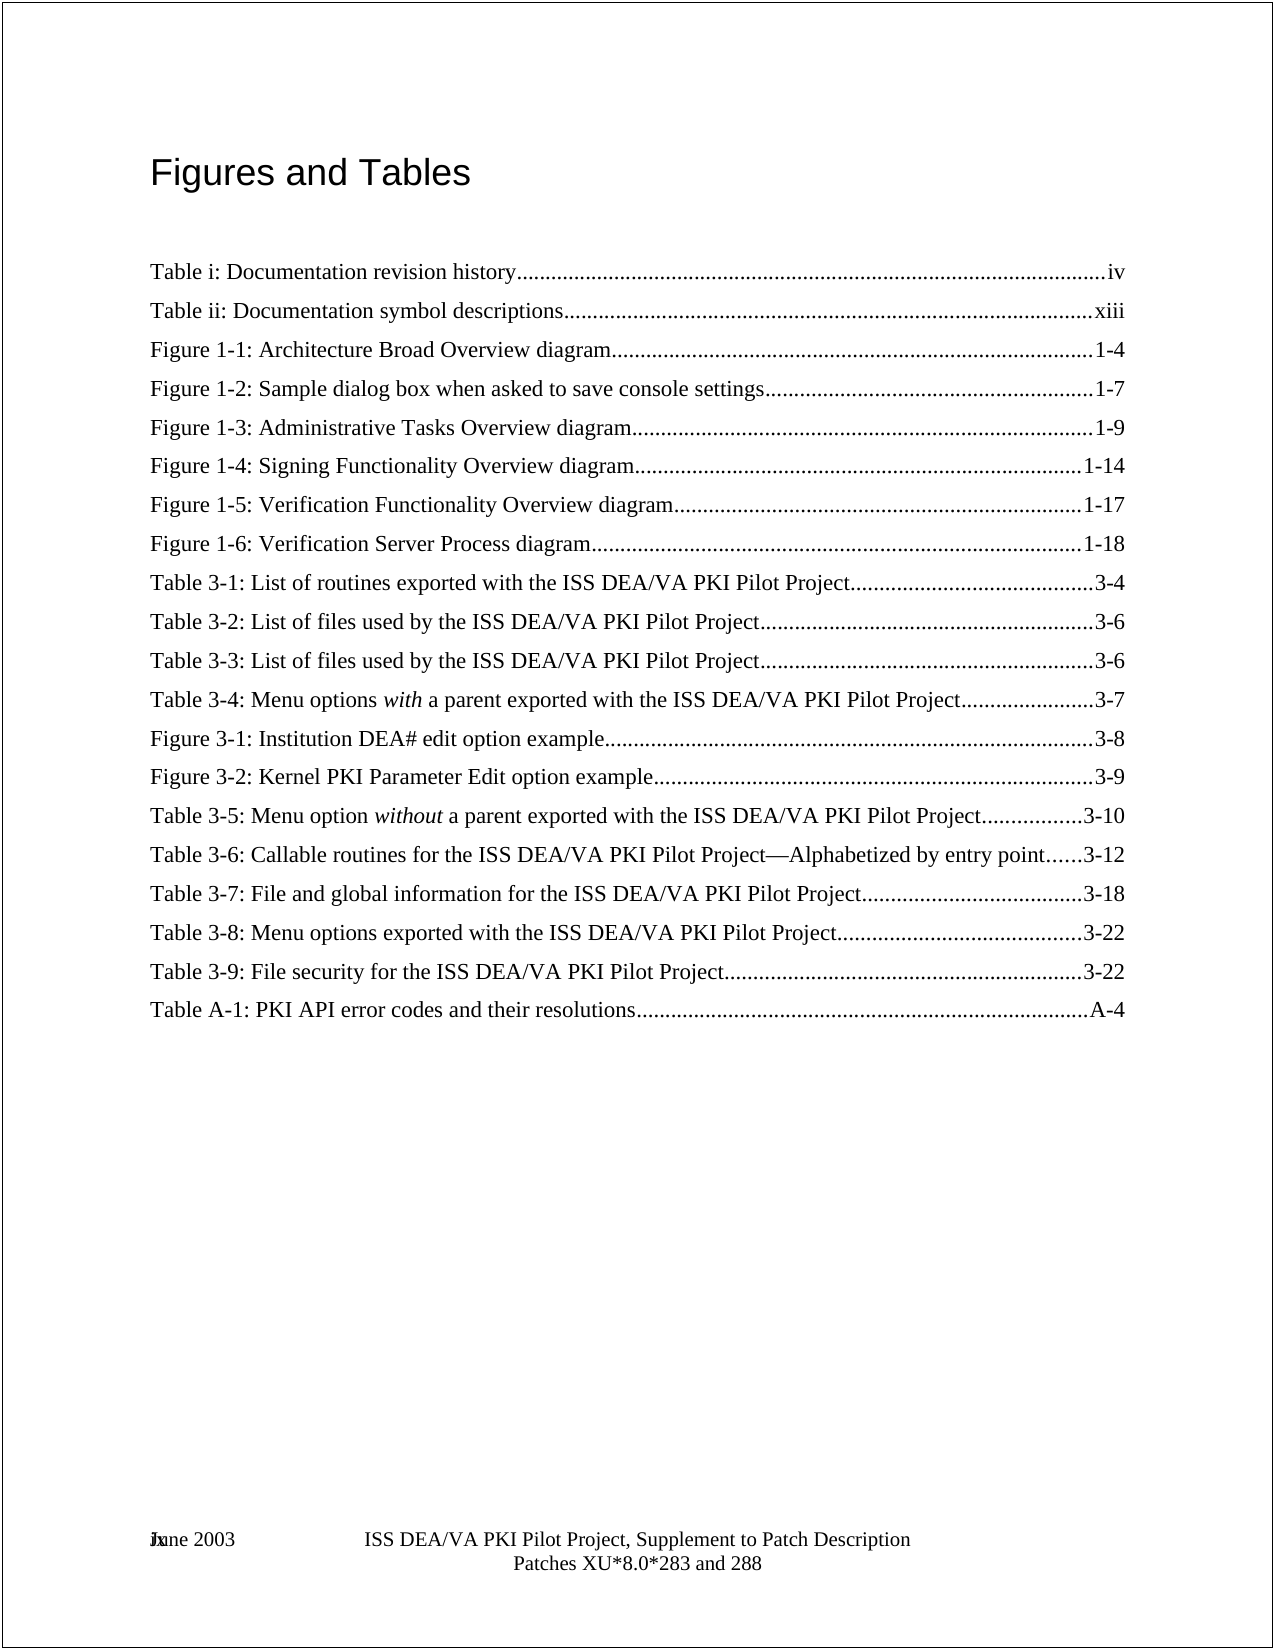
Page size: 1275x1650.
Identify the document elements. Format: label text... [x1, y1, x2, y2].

text Table 3-6: Callable routines for the ISS DEA/VA PKI Pilot Project—Alphabetized by entry point 3-12 [150, 841, 1125, 867]
text Figure 3-1: Institution DEA# edit option example 3-8 [150, 724, 1125, 751]
text Figure 1-4: Signing Functionality Overview diagram 1-14 [150, 453, 1125, 479]
text Figure 1-5: Verification Functionality Overview diagram 1-17 [150, 491, 1125, 518]
text Figure 3-2: Kernel PKI Parameter Edit option example 3-9 [150, 763, 1125, 790]
text Table 3-5: Menu option without a parent exported with the ISS DEA/VA PKI Pilot Project 3-10 [150, 802, 1125, 829]
text Table 3-4: Menu options with a parent exported with the ISS DEA/VA PKI Pilot Project 3-7 [150, 686, 1125, 712]
text Table 3-3: List of files used by the ISS DEA/VA PKI Pilot Project 3-6 [150, 647, 1125, 673]
text Table i: Documentation revision history iv [150, 258, 1125, 285]
text Figure 1-2: Sample dialog box when asked to save console settings 1-7 [150, 375, 1125, 401]
text Table ii: Documentation symbol descriptions xiii [150, 297, 1125, 323]
text Table 3-1: List of routines exported with the ISS DEA/VA PKI Pilot Project 3-4 [150, 569, 1125, 596]
text Table A-1: PKI API error codes and their resolutions A-4 [150, 997, 1125, 1023]
text Figure 1-6: Verification Server Process diagram 1-18 [150, 530, 1125, 557]
text Table 3-2: List of files used by the ISS DEA/VA PKI Pilot Project 3-6 [150, 608, 1125, 634]
text Figure 1-1: Architecture Broad Overview diagram 1-4 [150, 336, 1125, 362]
text Figure 1-3: Administrative Tasks Overview diagram 1-9 [150, 414, 1125, 440]
subtitle Figures and Tables [150, 150, 1125, 193]
text Table 3-8: Menu options exported with the ISS DEA/VA PKI Pilot Project 3-22 [150, 919, 1125, 945]
text Table 3-7: File and global information for the ISS DEA/VA PKI Pilot Project 3-18 [150, 880, 1125, 906]
text Table 3-9: File security for the ISS DEA/VA PKI Pilot Project 3-22 [150, 958, 1125, 984]
